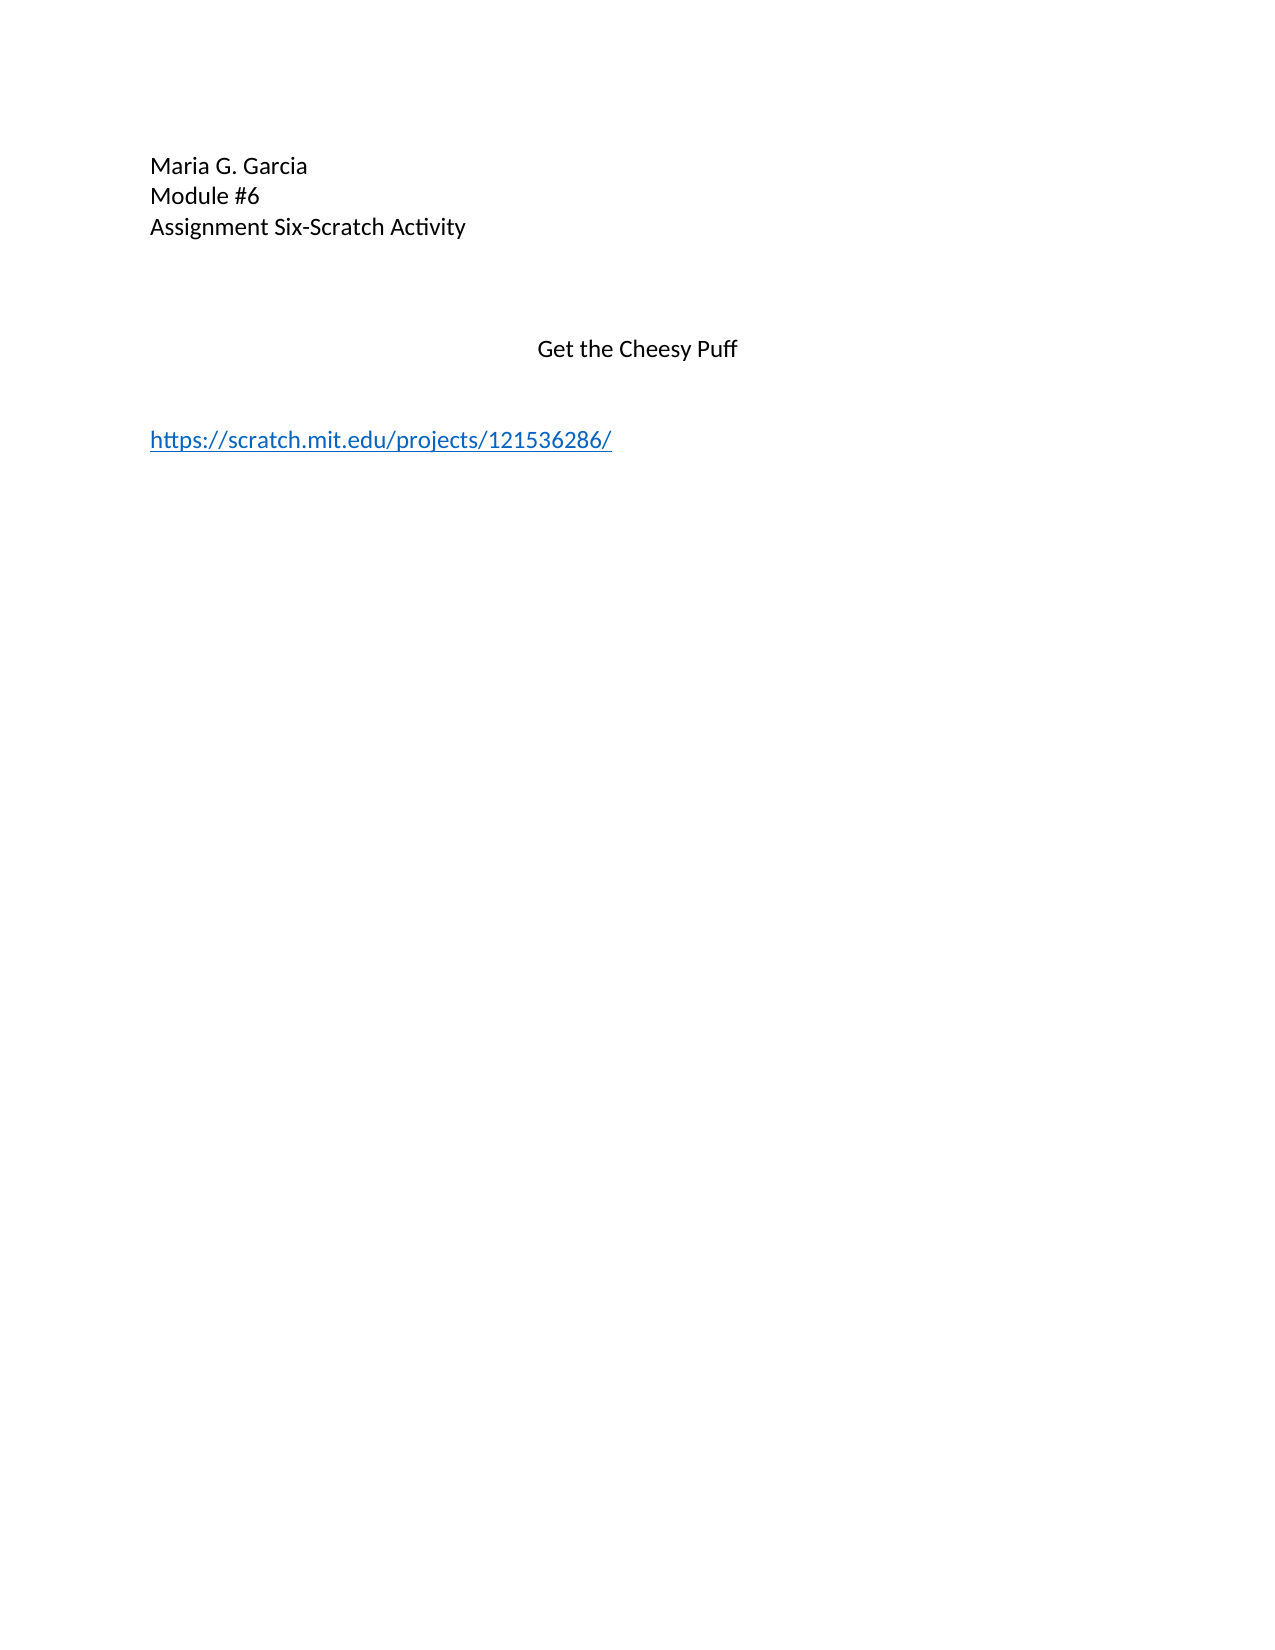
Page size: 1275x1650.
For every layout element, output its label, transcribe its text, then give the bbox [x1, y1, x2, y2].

text Maria G. Garcia [150, 150, 1125, 181]
text https://scratch.mit.edu/projects/121536286/ [150, 425, 1125, 455]
text Get the Cheesy Puff [150, 333, 1125, 364]
text Assignment Six-Scratch Activity [150, 211, 1125, 242]
text Module #6 [150, 181, 1125, 211]
